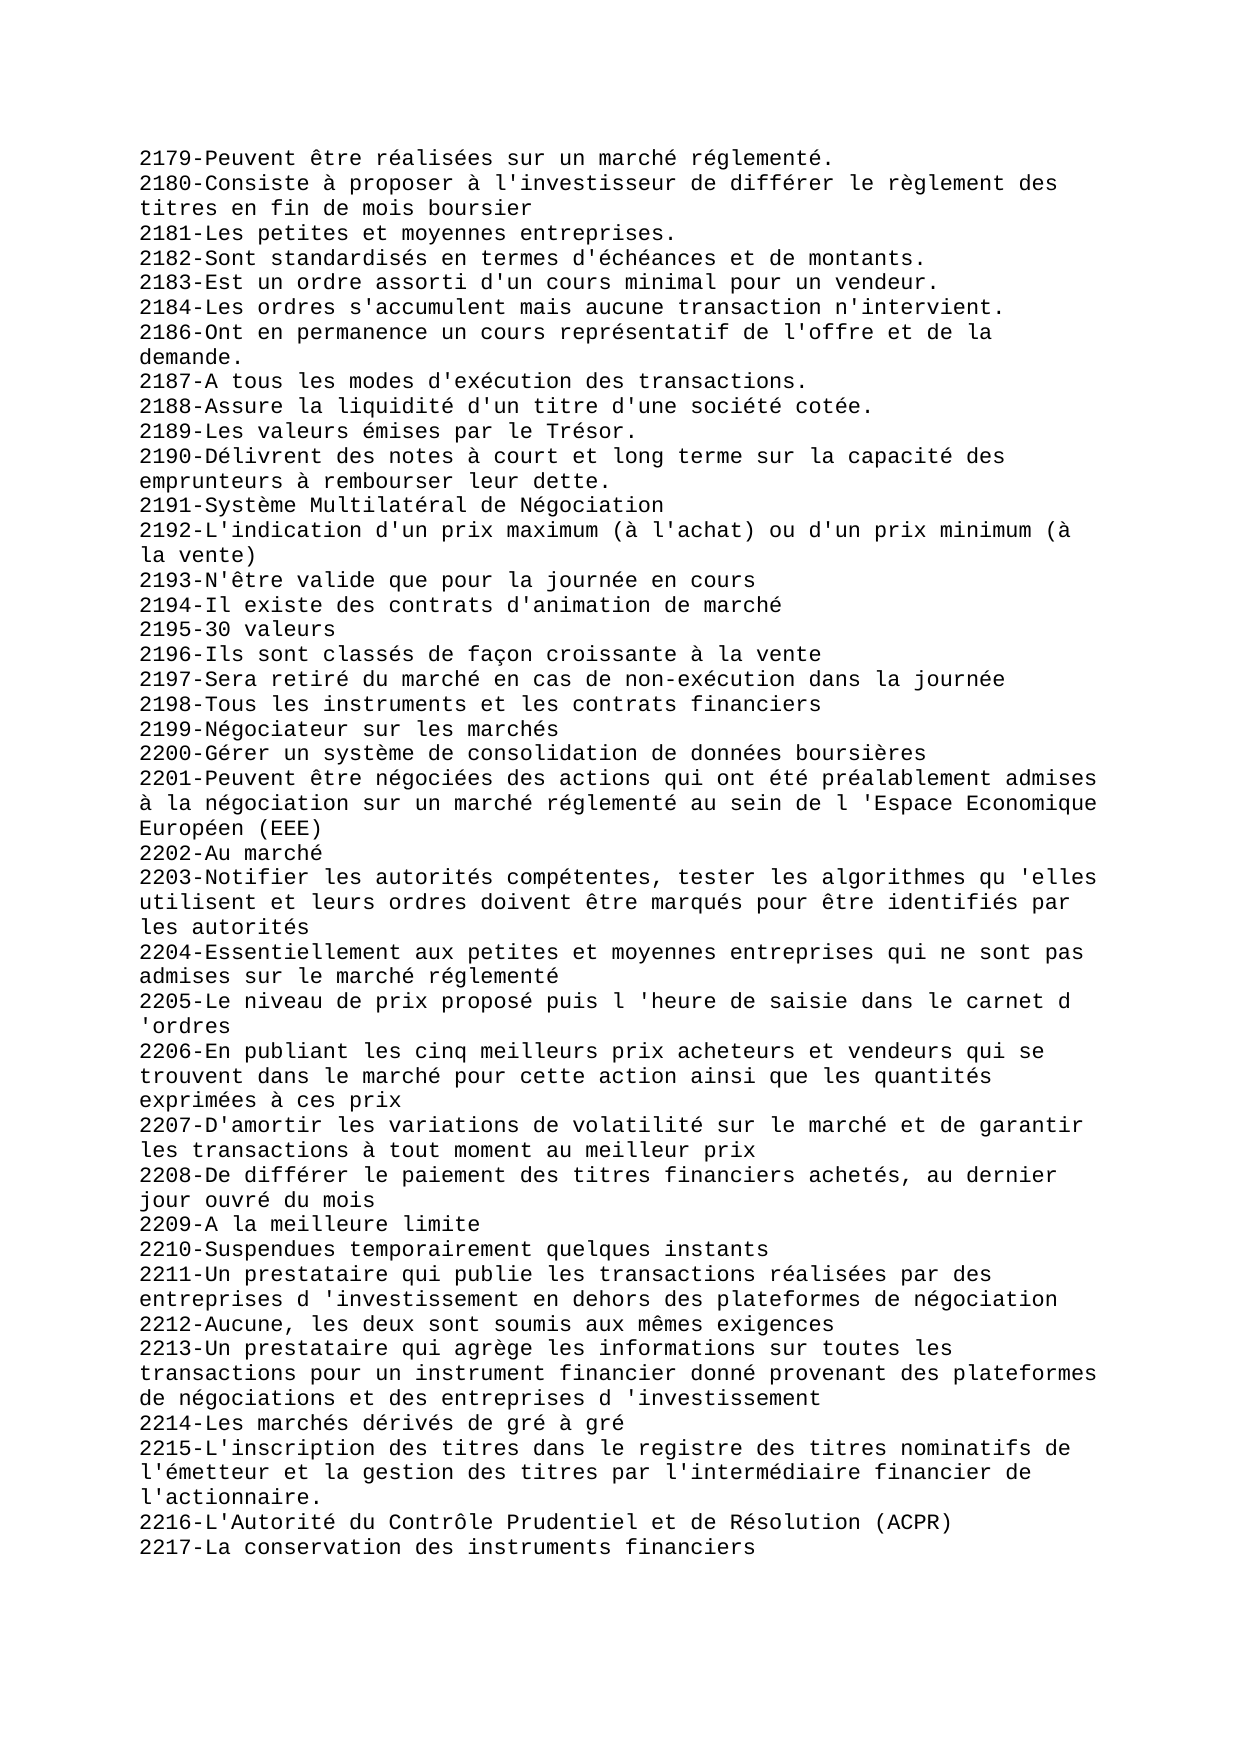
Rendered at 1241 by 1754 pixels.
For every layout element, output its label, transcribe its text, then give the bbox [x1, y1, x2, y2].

text 2214-Les marchés dérivés de gré à gré [139, 1412, 1101, 1437]
text 2183-Est un ordre assorti d'un cours minimal pour un vendeur. [139, 272, 1101, 296]
text 2199-Négociateur sur les marchés [139, 718, 1101, 743]
text 2189-Les valeurs émises par le Trésor. [139, 420, 1101, 445]
text 2216-L'Autorité du Contrôle Prudentiel et de Résolution (ACPR) [139, 1511, 1101, 1536]
text 2186-Ont en permanence un cours représentatif de l'offre et de la demande. [139, 321, 1101, 371]
text 2181-Les petites et moyennes entreprises. [139, 222, 1101, 247]
text 2187-A tous les modes d'exécution des transactions. [139, 371, 1101, 396]
text 2209-A la meilleure limite [139, 1214, 1101, 1238]
text 2217-La conservation des instruments financiers [139, 1536, 1101, 1561]
text 2196-Ils sont classés de façon croissante à la vente [139, 643, 1101, 668]
text 2205-Le niveau de prix proposé puis l 'heure de saisie dans le carnet d 'ordres [139, 991, 1101, 1040]
text 2193-N'être valide que pour la journée en cours [139, 569, 1101, 594]
text 2194-Il existe des contrats d'animation de marché [139, 594, 1101, 619]
text 2197-Sera retiré du marché en cas de non-exécution dans la journée [139, 668, 1101, 693]
text 2202-Au marché [139, 842, 1101, 867]
text 2190-Délivrent des notes à court et long terme sur la capacité des emprunteurs à rembourser leur dette. [139, 445, 1101, 495]
text 2184-Les ordres s'accumulent mais aucune transaction n'intervient. [139, 296, 1101, 321]
text 2203-Notifier les autorités compétentes, tester les algorithmes qu 'elles utilisent et leurs ordres doivent être marqués pour être identifiés par les autorités [139, 867, 1101, 941]
text 2204-Essentiellement aux petites et moyennes entreprises qui ne sont pas admises sur le marché réglementé [139, 941, 1101, 991]
text 2180-Consiste à proposer à l'investisseur de différer le règlement des titres en fin de mois boursier [139, 172, 1101, 222]
text 2201-Peuvent être négociées des actions qui ont été préalablement admises à la négociation sur un marché réglementé au sein de l 'Espace Economique Européen (EEE) [139, 767, 1101, 842]
text 2188-Assure la liquidité d'un titre d'une société cotée. [139, 396, 1101, 420]
text 2179-Peuvent être réalisées sur un marché réglementé. [139, 148, 1101, 172]
text 2198-Tous les instruments et les contrats financiers [139, 693, 1101, 718]
text 2211-Un prestataire qui publie les transactions réalisées par des entreprises d 'investissement en dehors des plateformes de négociation [139, 1263, 1101, 1313]
text 2200-Gérer un système de consolidation de données boursières [139, 743, 1101, 767]
text 2192-L'indication d'un prix maximum (à l'achat) ou d'un prix minimum (à la vente) [139, 519, 1101, 569]
text 2210-Suspendues temporairement quelques instants [139, 1238, 1101, 1263]
text 2212-Aucune, les deux sont soumis aux mêmes exigences [139, 1313, 1101, 1338]
text 2191-Système Multilatéral de Négociation [139, 495, 1101, 519]
text 2206-En publiant les cinq meilleurs prix acheteurs et vendeurs qui se trouvent dans le marché pour cette action ainsi que les quantités exprimées à ces prix [139, 1040, 1101, 1114]
text 2213-Un prestataire qui agrège les informations sur toutes les transactions pour un instrument financier donné provenant des plateformes de négociations et des entreprises d 'investissement [139, 1338, 1101, 1412]
text 2207-D'amortir les variations de volatilité sur le marché et de garantir les transactions à tout moment au meilleur prix [139, 1114, 1101, 1164]
text 2208-De différer le paiement des titres financiers achetés, au dernier jour ouvré du mois [139, 1164, 1101, 1214]
text 2215-L'inscription des titres dans le registre des titres nominatifs de l'émetteur et la gestion des titres par l'intermédiaire financier de l'actionnaire. [139, 1437, 1101, 1511]
text 2182-Sont standardisés en termes d'échéances et de montants. [139, 247, 1101, 272]
text 2195-30 valeurs [139, 619, 1101, 643]
